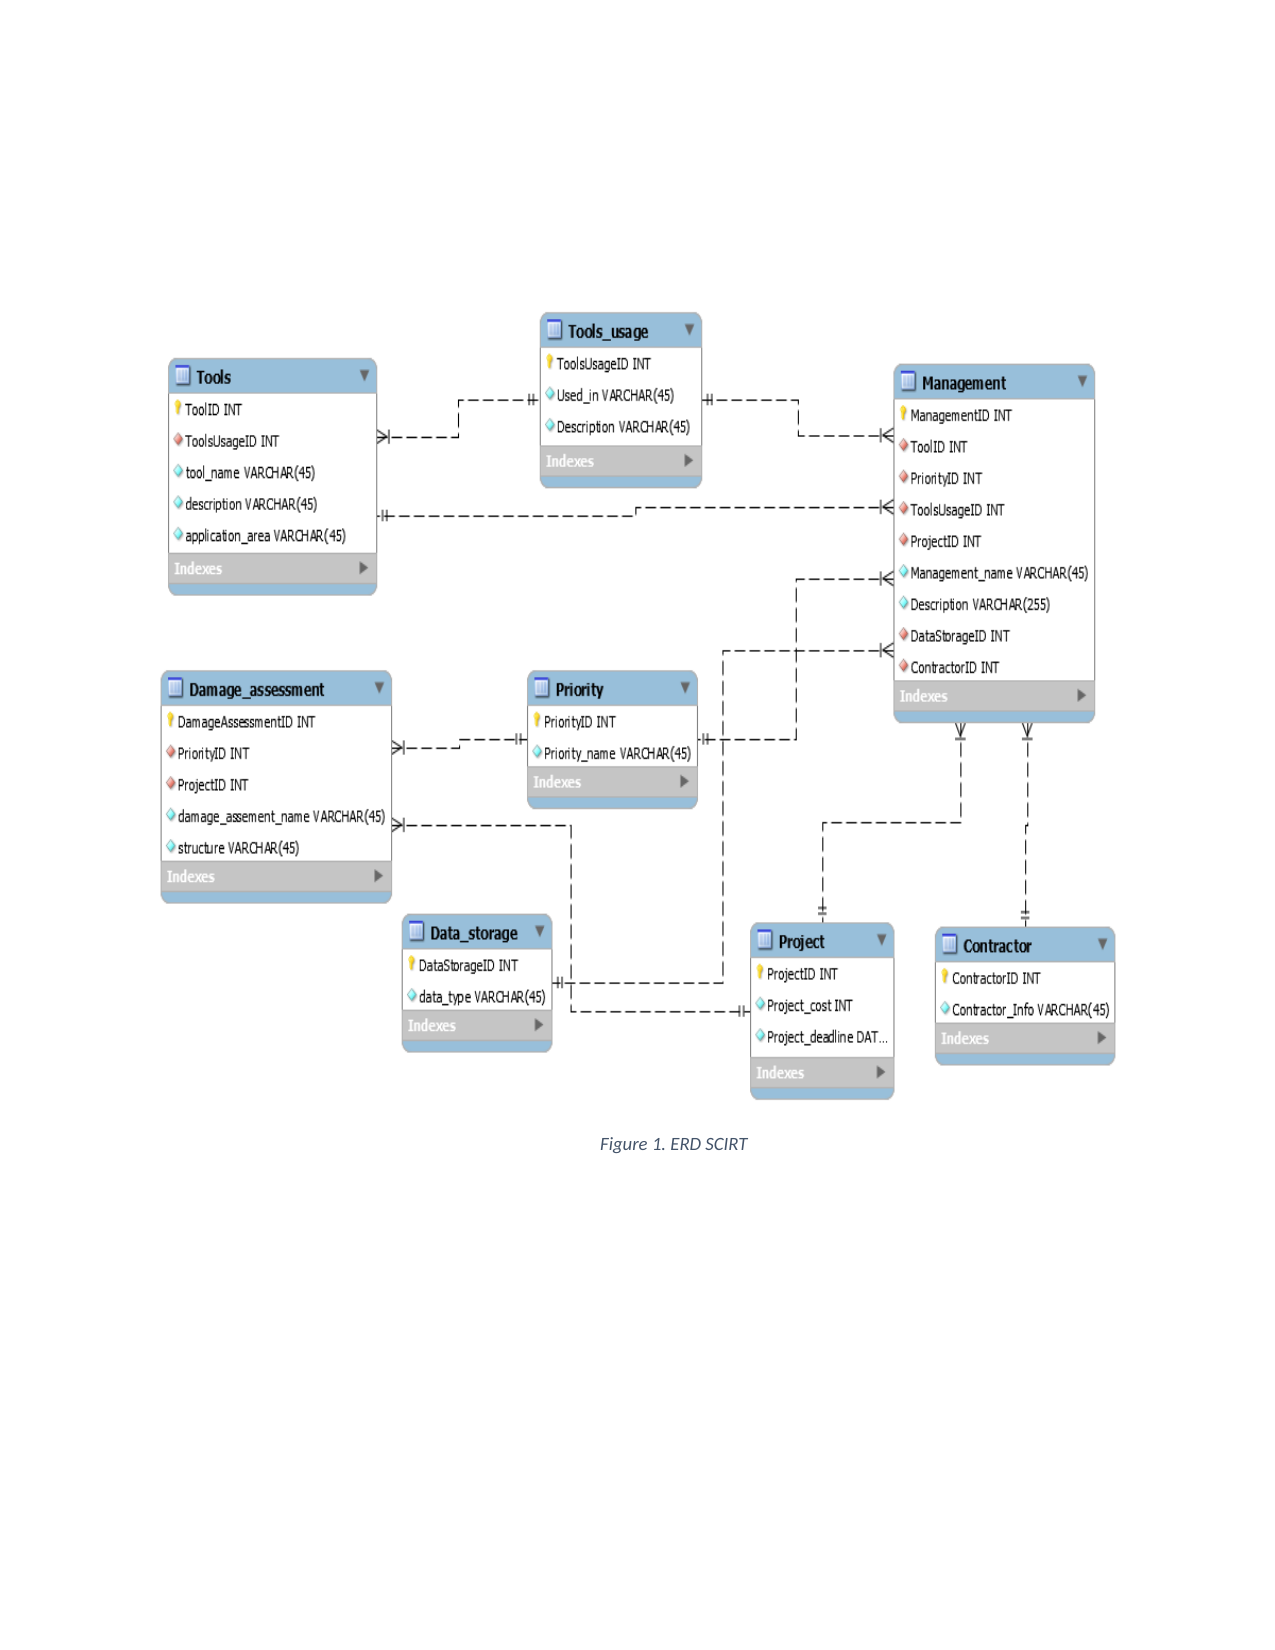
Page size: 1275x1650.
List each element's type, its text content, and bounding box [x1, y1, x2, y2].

picture [150, 298, 1125, 1113]
